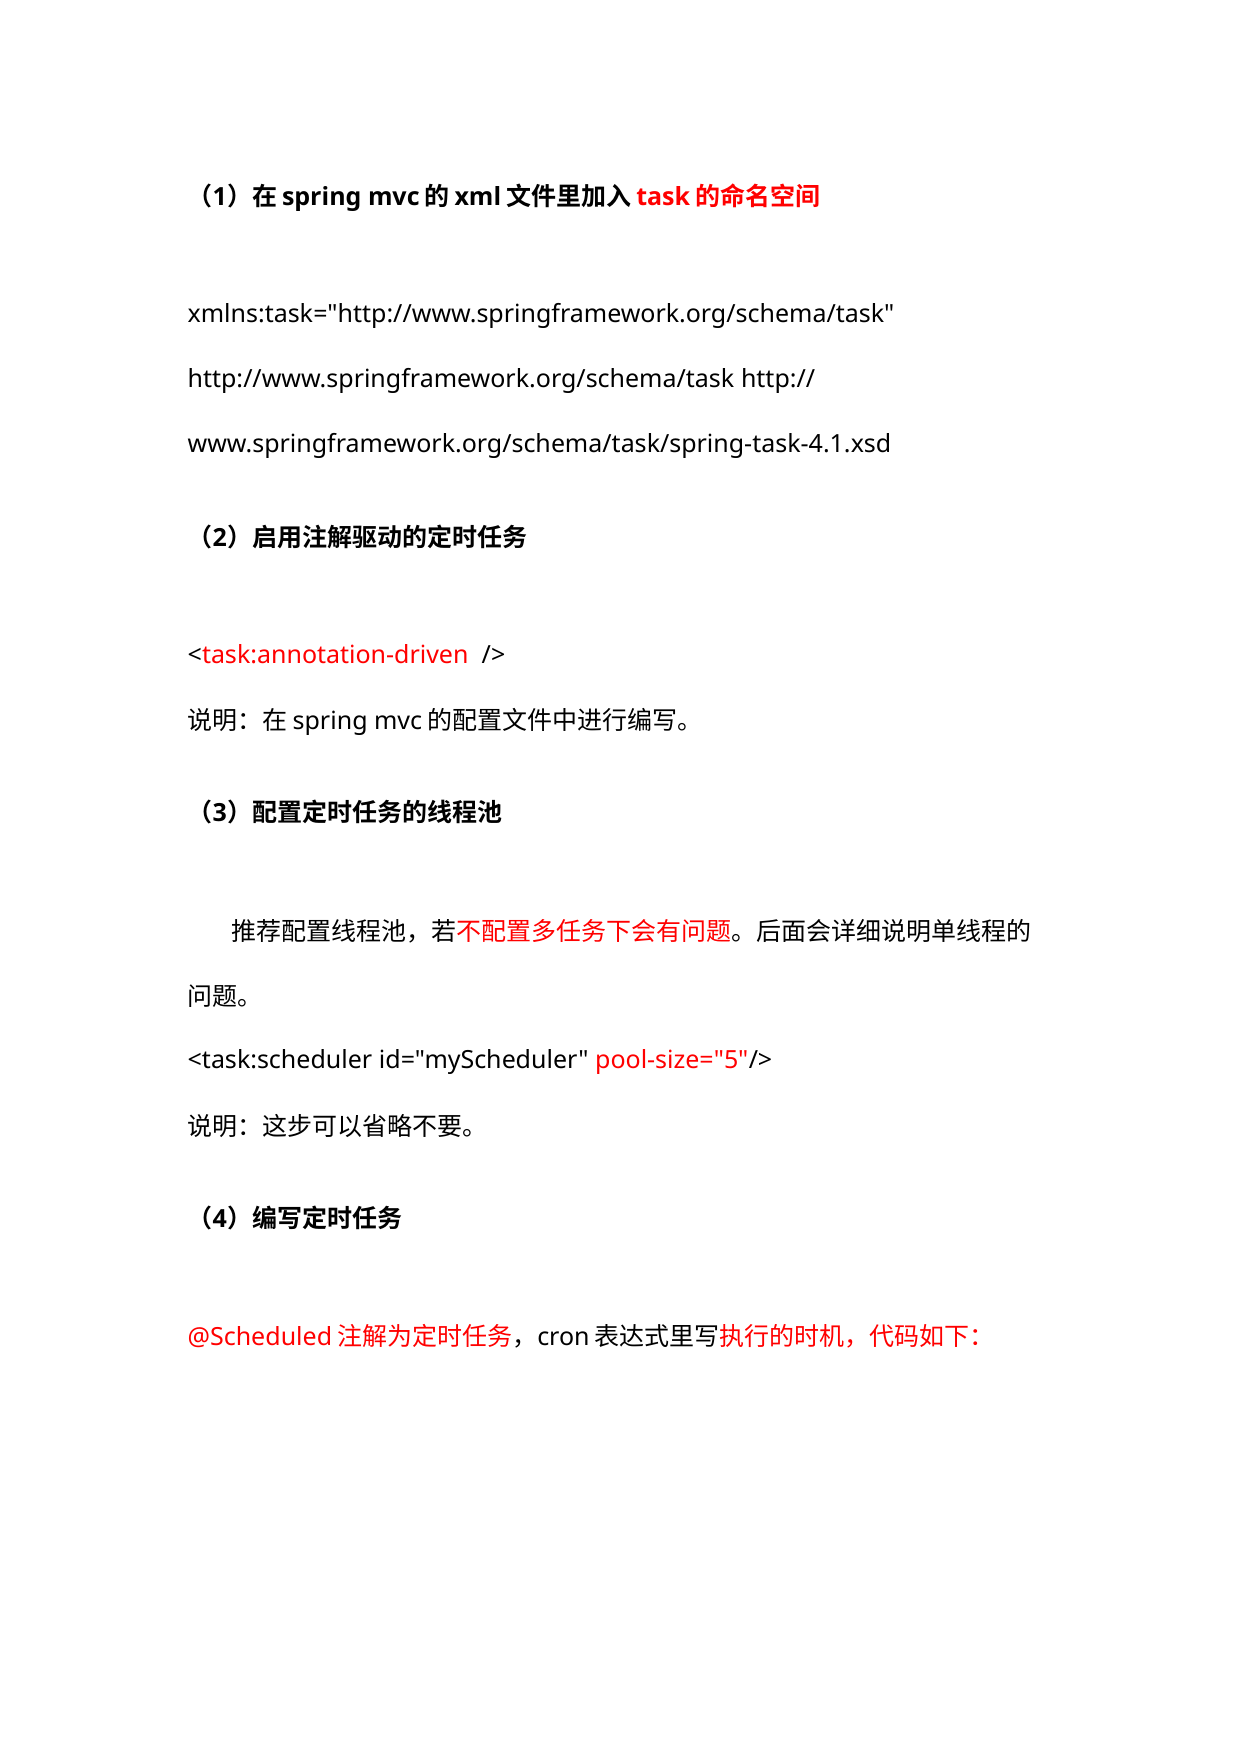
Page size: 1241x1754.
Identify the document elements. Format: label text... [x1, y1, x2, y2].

text http://www.springframework.org/schema/task http://www.springframework.org/schema/task/spring-task-4.1.xsd [187, 346, 1053, 476]
text <task:annotation-driven /> [187, 621, 1053, 686]
text 说明：在spring mvc的配置文件中进行编写。 [187, 686, 1053, 751]
text @Scheduled注解为定时任务，cron表达式里写执行的时机，代码如下： [187, 1302, 1053, 1367]
text xmlns:task="http://www.springframework.org/schema/task" [187, 281, 1053, 346]
text 说明：这步可以省略不要。 [187, 1092, 1053, 1157]
subtitle （3）配置定时任务的线程池 [187, 778, 1053, 843]
text <task:scheduler id="myScheduler" pool-size="5"/> [187, 1027, 1053, 1092]
text 推荐配置线程池，若不配置多任务下会有问题。后面会详细说明单线程的问题。 [187, 897, 1053, 1027]
subtitle （4）编写定时任务 [187, 1184, 1053, 1249]
subtitle （1）在spring mvc的xml文件里加入task的命名空间 [187, 162, 1053, 227]
subtitle （2）启用注解驱动的定时任务 [187, 503, 1053, 568]
